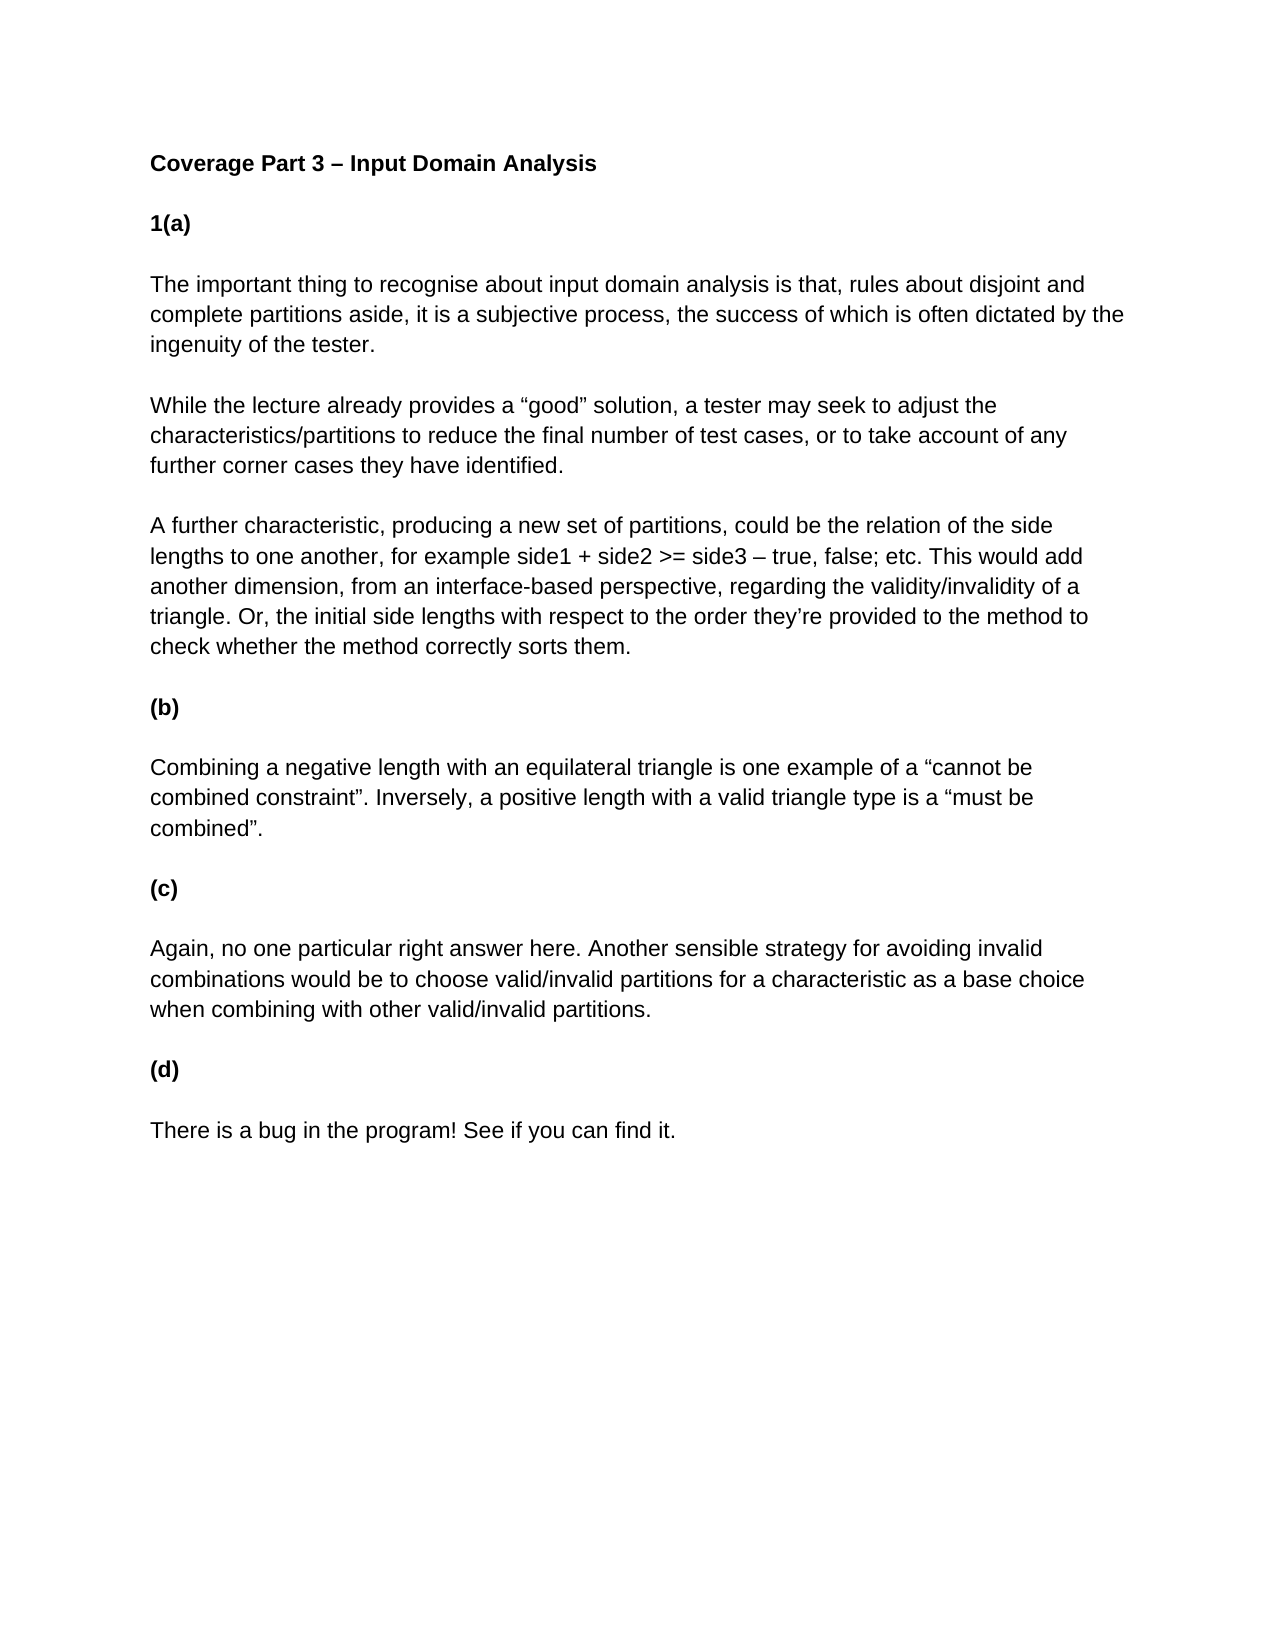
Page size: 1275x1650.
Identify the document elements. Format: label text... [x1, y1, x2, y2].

text The important thing to recognise about input domain analysis is that, rules about disjoint and complete partitions aside, it is a subjective process, the success of which is often dictated by the ingenuity of the tester. [150, 271, 1125, 358]
text While the lecture already provides a “good” solution, a tester may seek to adjust the characteristics/partitions to reduce the final number of test cases, or to take account of any further corner cases they have identified. [150, 392, 1125, 478]
text 1(a) [150, 210, 1125, 237]
text There is a bug in the program! See if you can find it. [150, 1117, 1125, 1143]
text Coverage Part 3 – Input Domain Analysis [150, 150, 1125, 176]
text Combining a negative length with an equilateral triangle is one example of a “cannot be combined constraint”. Inversely, a positive length with a valid triangle type is a “must be combined”. [150, 754, 1125, 841]
text (d) [150, 1056, 1125, 1083]
text Again, no one particular right answer here. Another sensible strategy for avoiding invalid combinations would be to choose valid/invalid partitions for a characteristic as a base choice when combining with other valid/invalid partitions. [150, 905, 1125, 1022]
text A further characteristic, producing a new set of partitions, could be the relation of the side lengths to one another, for example side1 + side2 >= side3 – true, false; etc. This would add another dimension, from an interface-based perspective, regarding the validity/invalidity of a triangle. Or, the initial side lengths with respect to the order they’re provided to the method to check whether the method correctly sorts them. [150, 512, 1125, 660]
text (b) [150, 694, 1125, 720]
text (c) [150, 875, 1125, 901]
